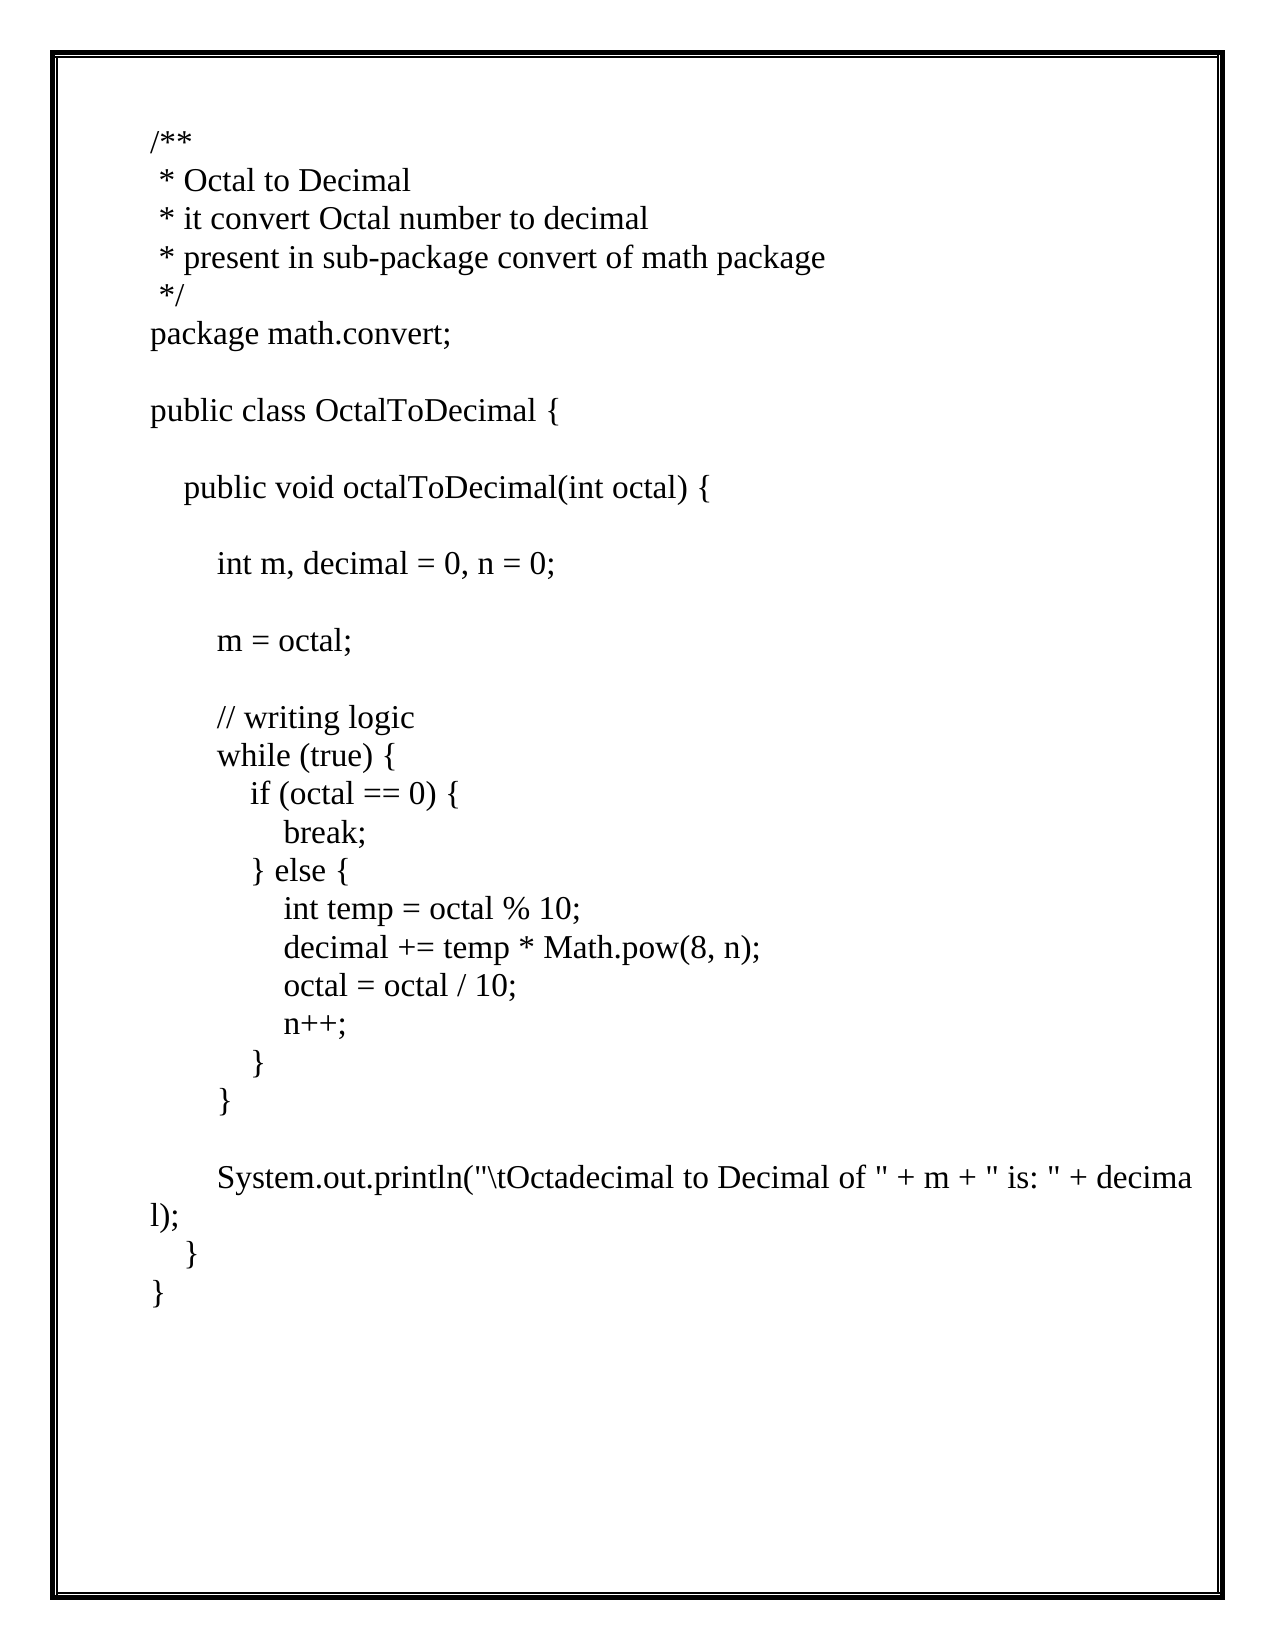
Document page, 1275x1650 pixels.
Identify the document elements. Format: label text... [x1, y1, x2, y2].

text while (true) { [150, 735, 1200, 773]
text */ [150, 275, 1200, 313]
text * present in sub-package convert of math package [150, 237, 1200, 275]
text } [150, 1042, 1200, 1080]
text public void octalToDecimal(int octal) { [150, 467, 1200, 505]
text } [150, 1233, 1200, 1272]
text package math.convert; [150, 313, 1200, 352]
text break; [150, 812, 1200, 850]
text System.out.println("\tOctadecimal to Decimal of " + m + " is: " + decimal); [150, 1157, 1200, 1233]
text // writing logic [150, 697, 1200, 735]
text /** [150, 122, 1200, 160]
text n++; [150, 1003, 1200, 1042]
text } [150, 1272, 1200, 1310]
text int temp = octal % 10; [150, 888, 1200, 927]
text m = octal; [150, 620, 1200, 658]
text octal = octal / 10; [150, 965, 1200, 1003]
text int m, decimal = 0, n = 0; [150, 543, 1200, 582]
text } [150, 1080, 1200, 1118]
text * it convert Octal number to decimal [150, 198, 1200, 237]
text decimal += temp * Math.pow(8, n); [150, 927, 1200, 965]
text } else { [150, 850, 1200, 888]
text * Octal to Decimal [150, 160, 1200, 198]
text public class OctalToDecimal { [150, 390, 1200, 428]
text if (octal == 0) { [150, 773, 1200, 812]
